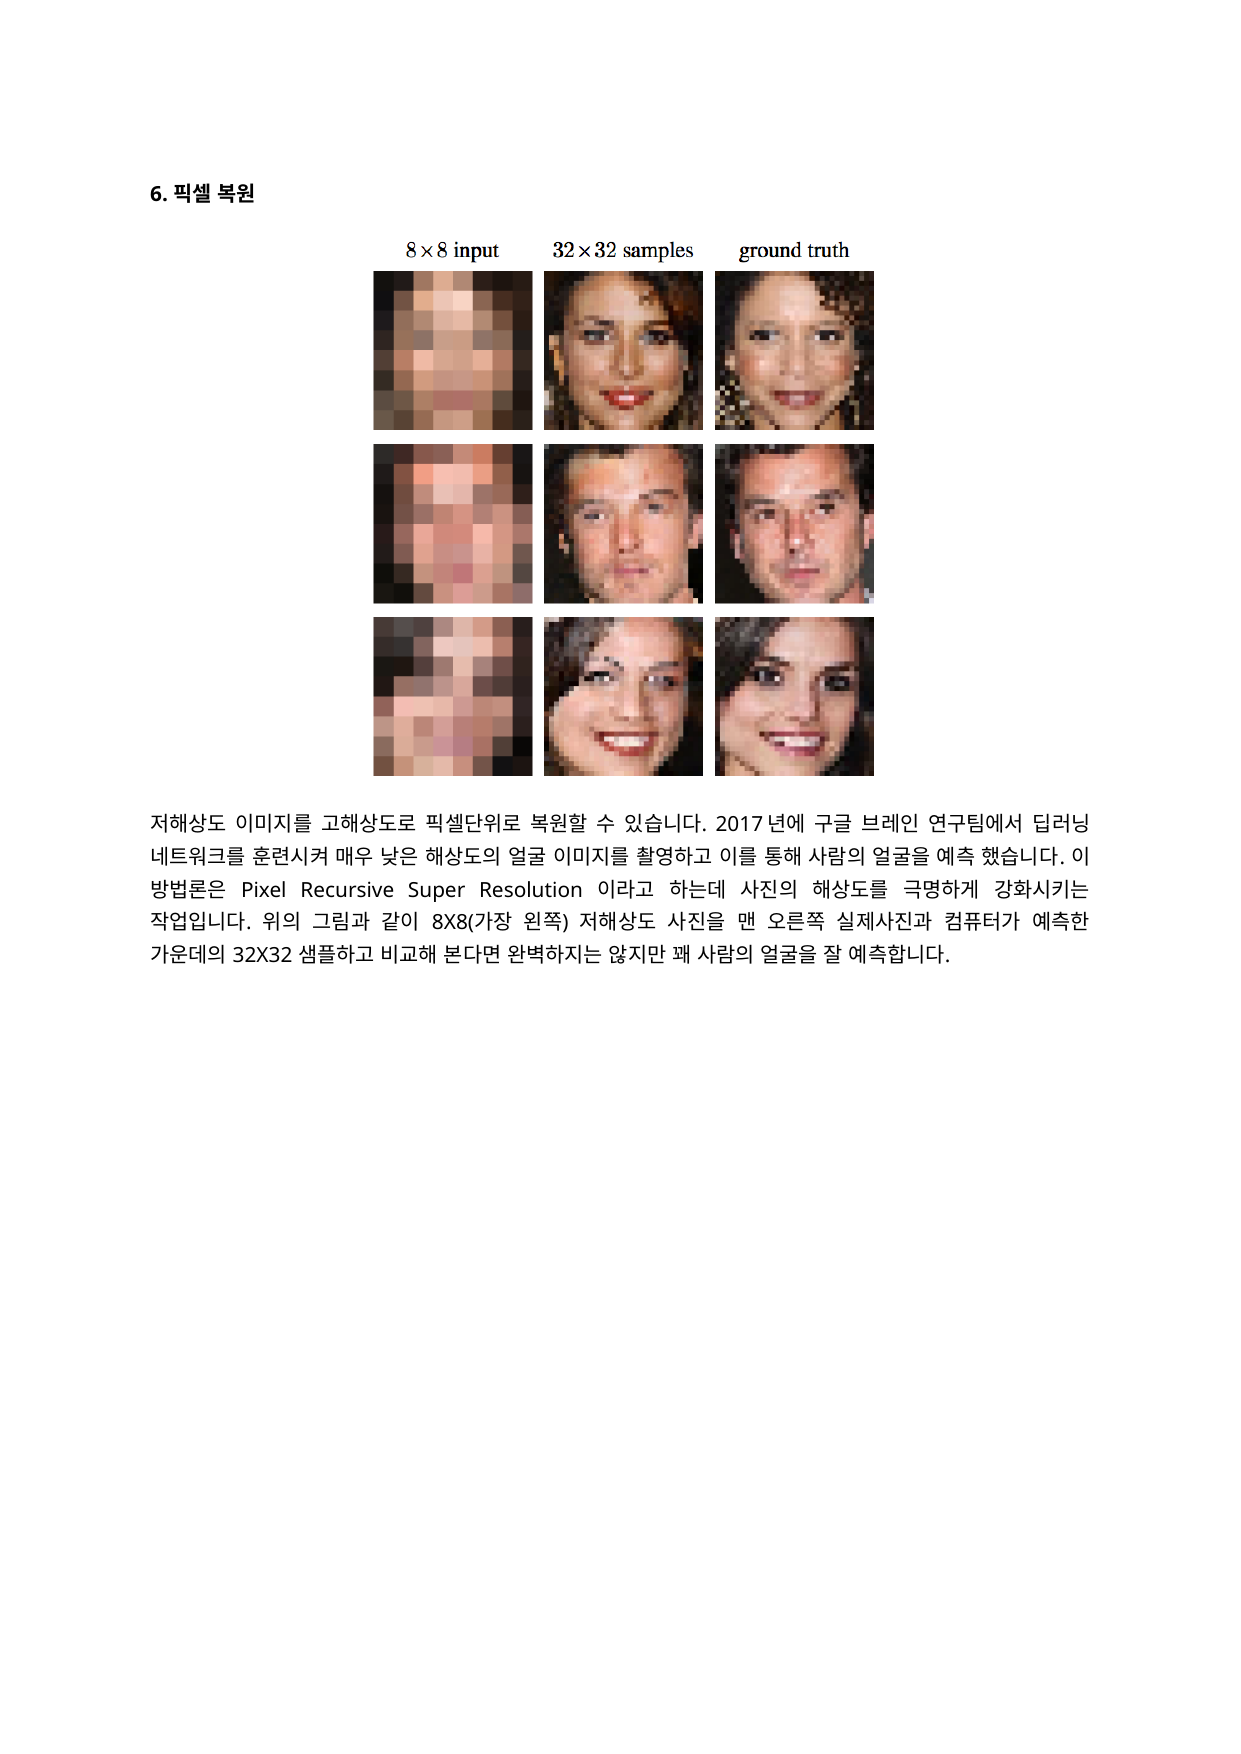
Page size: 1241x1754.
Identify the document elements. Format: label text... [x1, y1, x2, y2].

text 6. 픽셀 복원 [150, 177, 1090, 207]
picture [353, 226, 887, 789]
text 저해상도 이미지를 고해상도로 픽셀단위로 복원할 수 있습니다. 2017년에 구글 브레인 연구팀에서 딥러닝 네트워크를 훈련시켜 매우 낮은 해상도의 얼굴 이미지를 촬영하고 이를 통해 사람의 얼굴을 예측 했습니다. 이 방법론은 Pixel Recursive Super Resolution 이라고 하는데 사진의 해상도를 극명하게 강화시키는 작업입니다. 위의 그림과 같이 8X8(가장 왼쪽) 저해상도 사진을 맨 오른쪽 실제사진과 컴퓨터가 예측한 가운데의 32X32 샘플하고 비교해 본다면 완벽하지는 않지만 꽤 사람의 얼굴을 잘 예측합니다. [150, 807, 1090, 968]
